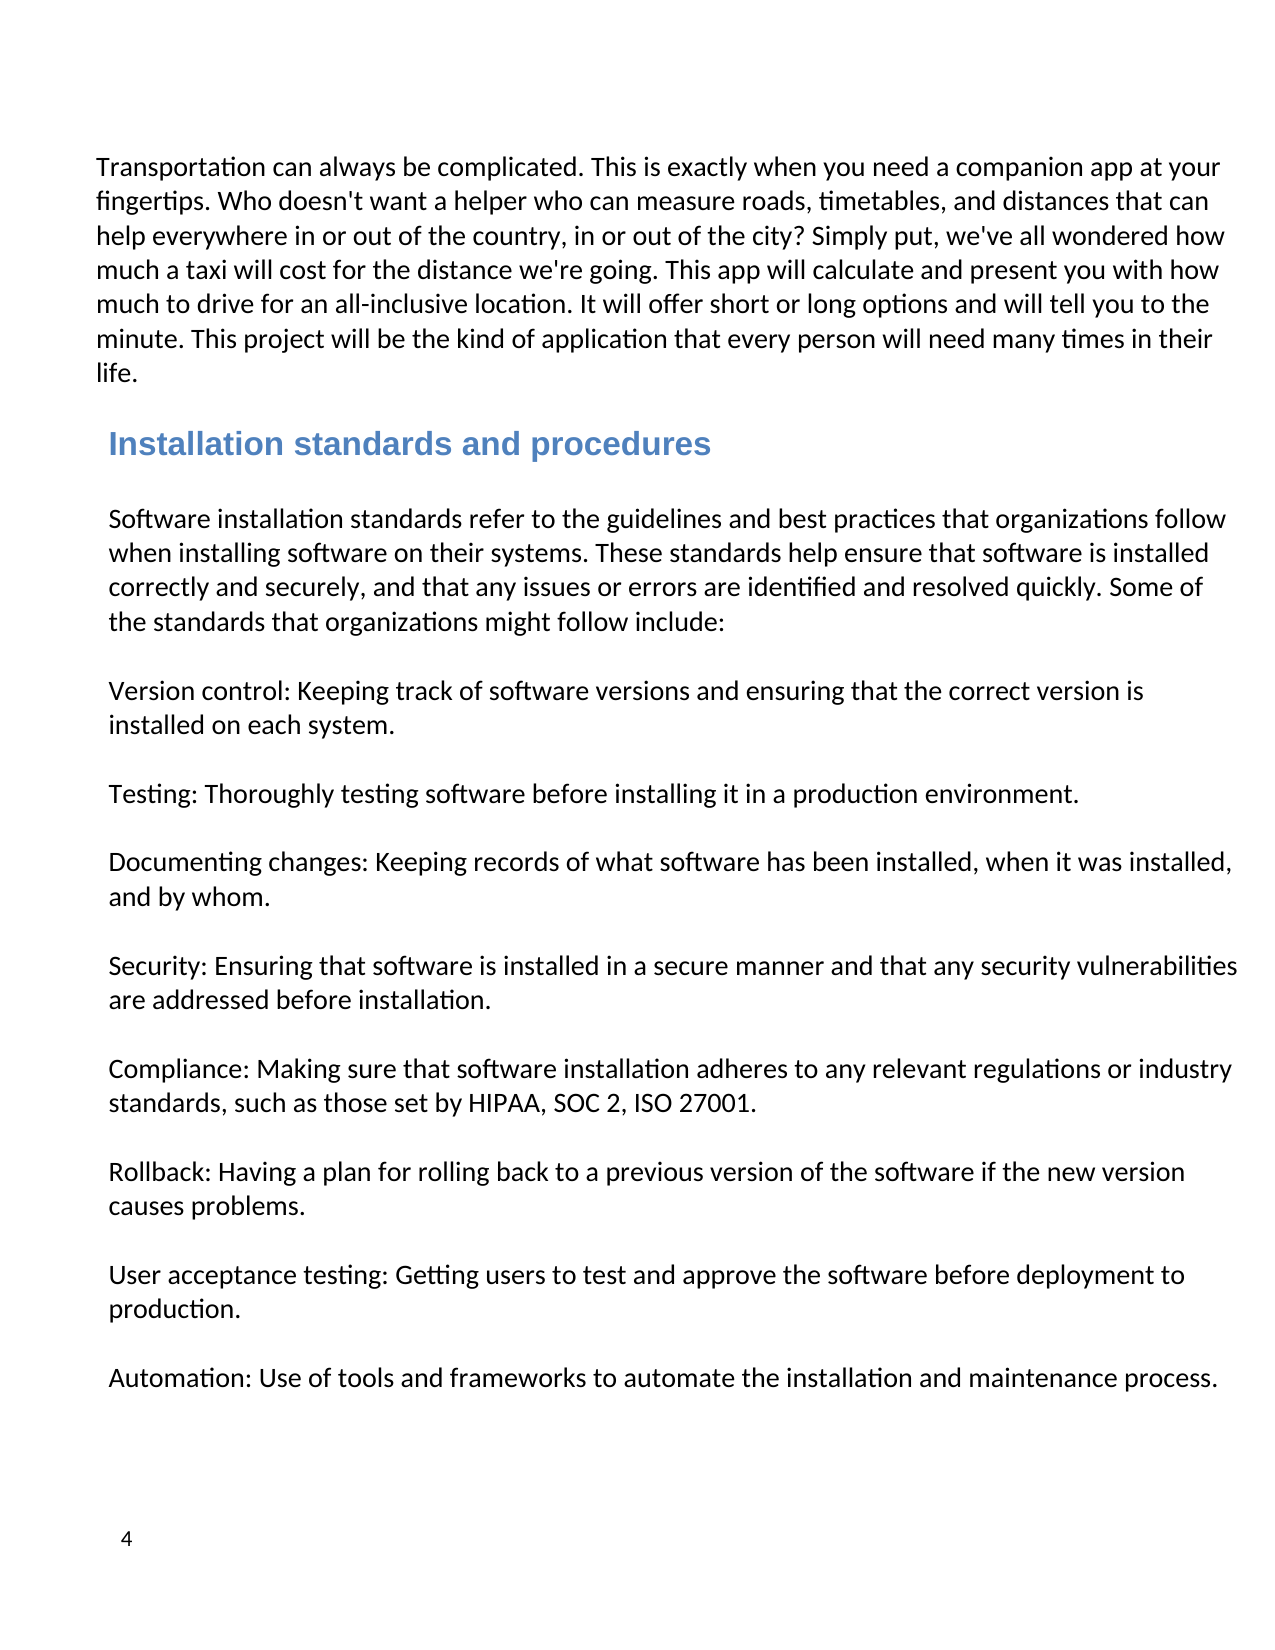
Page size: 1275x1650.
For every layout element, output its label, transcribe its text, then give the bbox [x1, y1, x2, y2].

text Software installation standards refer to the guidelines and best practices that organizations follow when installing software on their systems. These standards help ensure that software is installed correctly and securely, and that any issues or errors are identified and resolved quickly. Some of the standards that organizations might follow include: [108, 501, 1248, 638]
text Security: Ensuring that software is installed in a secure manner and that any security vulnerabilities are addressed before installation. [108, 948, 1248, 1016]
text Transportation can always be complicated. This is exactly when you need a companion app at your fingertips. Who doesn't want a helper who can measure roads, timetables, and distances that can help everywhere in or out of the country, in or out of the city? Simply put, we've all wondered how much a taxi will cost for the distance we're going. This app will calculate and present you with how much to drive for an all-inclusive location. It will offer short or long options and will tell you to the minute. This project will be the kind of application that every person will need many times in their life. [96, 149, 1248, 389]
text Installation standards and procedures [108, 424, 1248, 462]
text Documenting changes: Keeping records of what software has been installed, when it was installed, and by whom. [108, 844, 1248, 913]
text User acceptance testing: Getting users to test and approve the software before deployment to production. [108, 1257, 1248, 1326]
text Testing: Thoroughly testing software before installing it in a production environment. [108, 776, 1248, 810]
text Automation: Use of tools and frameworks to automate the installation and maintenance process. [108, 1360, 1248, 1394]
text Compliance: Making sure that software installation adheres to any relevant regulations or industry standards, such as those set by HIPAA, SOC 2, ISO 27001. [108, 1051, 1248, 1119]
text Version control: Keeping track of software versions and ensuring that the correct version is installed on each system. [108, 673, 1248, 741]
text Rollback: Having a plan for rolling back to a previous version of the software if the new version causes problems. [108, 1154, 1248, 1223]
